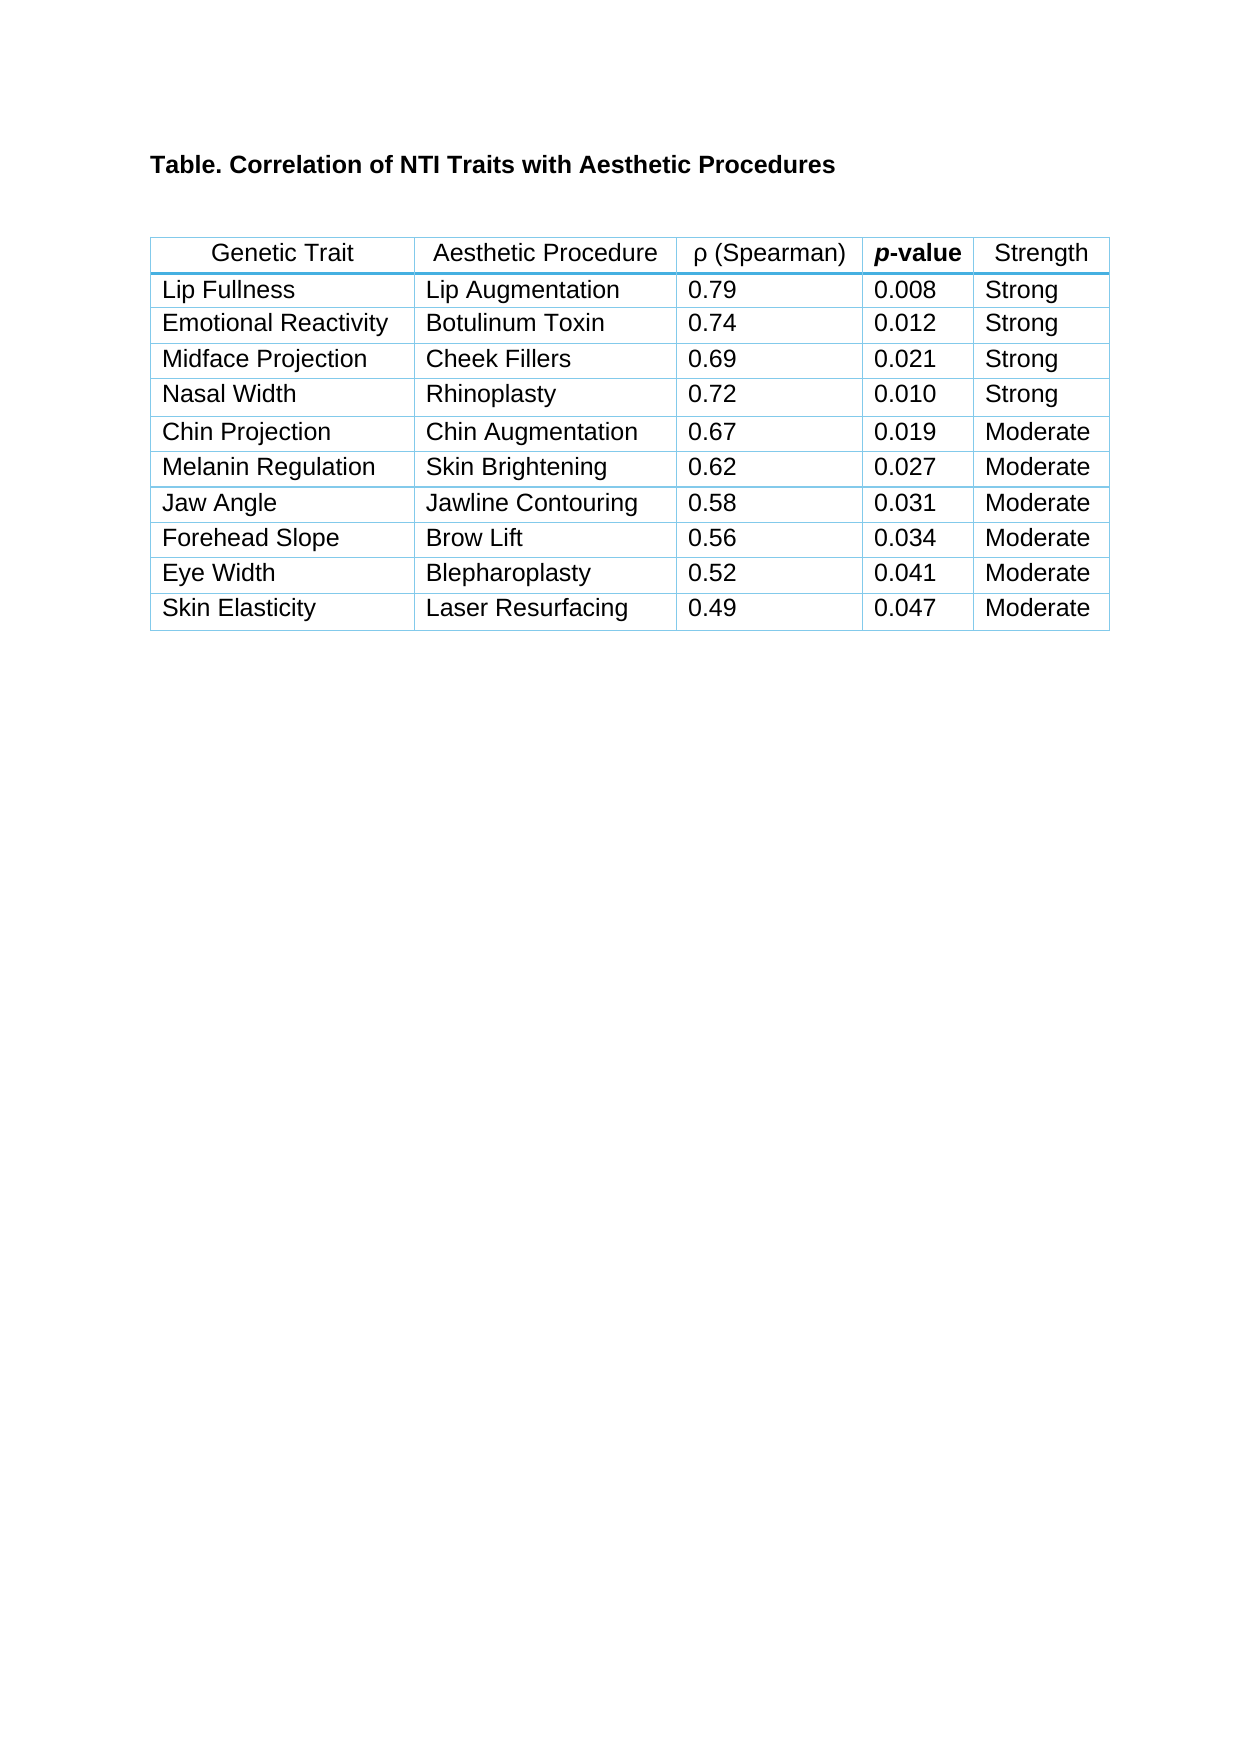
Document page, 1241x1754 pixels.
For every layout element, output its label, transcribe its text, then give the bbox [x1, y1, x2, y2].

table_cell Strong [974, 344, 1109, 378]
table_cell Forehead Slope [151, 523, 414, 557]
table_cell Moderate [974, 523, 1109, 557]
table_cell Lip Fullness [151, 275, 414, 307]
table_cell Laser Resurfacing [415, 594, 676, 630]
table_cell 0.72 [677, 379, 862, 416]
table_cell 0.041 [863, 558, 973, 592]
table_cell 0.52 [677, 558, 862, 592]
table_cell 0.027 [863, 452, 973, 486]
table_cell Strong [974, 379, 1109, 416]
table_cell Strong [974, 308, 1109, 343]
table_cell Lip Augmentation [415, 275, 676, 307]
table_cell Brow Lift [415, 523, 676, 557]
table_cell Skin Brightening [415, 452, 676, 486]
table_cell Emotional Reactivity [151, 308, 414, 343]
table_cell 0.010 [863, 379, 973, 416]
table_cell Jaw Angle [151, 488, 414, 522]
table_cell Nasal Width [151, 379, 414, 416]
table_cell Melanin Regulation [151, 452, 414, 486]
table_cell 0.56 [677, 523, 862, 557]
table_cell 0.047 [863, 594, 973, 630]
table_cell 0.021 [863, 344, 973, 378]
table_cell Moderate [974, 417, 1109, 451]
table_cell Moderate [974, 488, 1109, 522]
table_cell Eye Width [151, 558, 414, 592]
table_cell 0.79 [677, 275, 862, 307]
table_cell Jawline Contouring [415, 488, 676, 522]
table_cell Blepharoplasty [415, 558, 676, 592]
table_cell Moderate [974, 594, 1109, 630]
table_header Aesthetic Procedure [415, 238, 676, 272]
table_cell 0.69 [677, 344, 862, 378]
table_cell Moderate [974, 452, 1109, 486]
table_cell 0.49 [677, 594, 862, 630]
table_cell Botulinum Toxin [415, 308, 676, 343]
table_cell 0.58 [677, 488, 862, 522]
table_cell 0.008 [863, 275, 973, 307]
table_header Strength [974, 238, 1109, 272]
text Table. Correlation of NTI Traits with Aesthetic Procedures [150, 150, 1090, 179]
table_header p-value [863, 238, 973, 272]
table_cell 0.019 [863, 417, 973, 451]
table_cell 0.034 [863, 523, 973, 557]
table_cell Midface Projection [151, 344, 414, 378]
table_cell Chin Projection [151, 417, 414, 451]
table_cell 0.62 [677, 452, 862, 486]
table_header ρ (Spearman) [677, 238, 862, 272]
table_cell 0.74 [677, 308, 862, 343]
table_cell 0.012 [863, 308, 973, 343]
table_cell Skin Elasticity [151, 594, 414, 630]
table_cell Rhinoplasty [415, 379, 676, 416]
table_header Genetic Trait [151, 238, 414, 272]
table_cell Cheek Fillers [415, 344, 676, 378]
table_cell 0.67 [677, 417, 862, 451]
table_cell 0.031 [863, 488, 973, 522]
table_cell Strong [974, 275, 1109, 307]
table_cell Moderate [974, 558, 1109, 592]
table_cell Chin Augmentation [415, 417, 676, 451]
